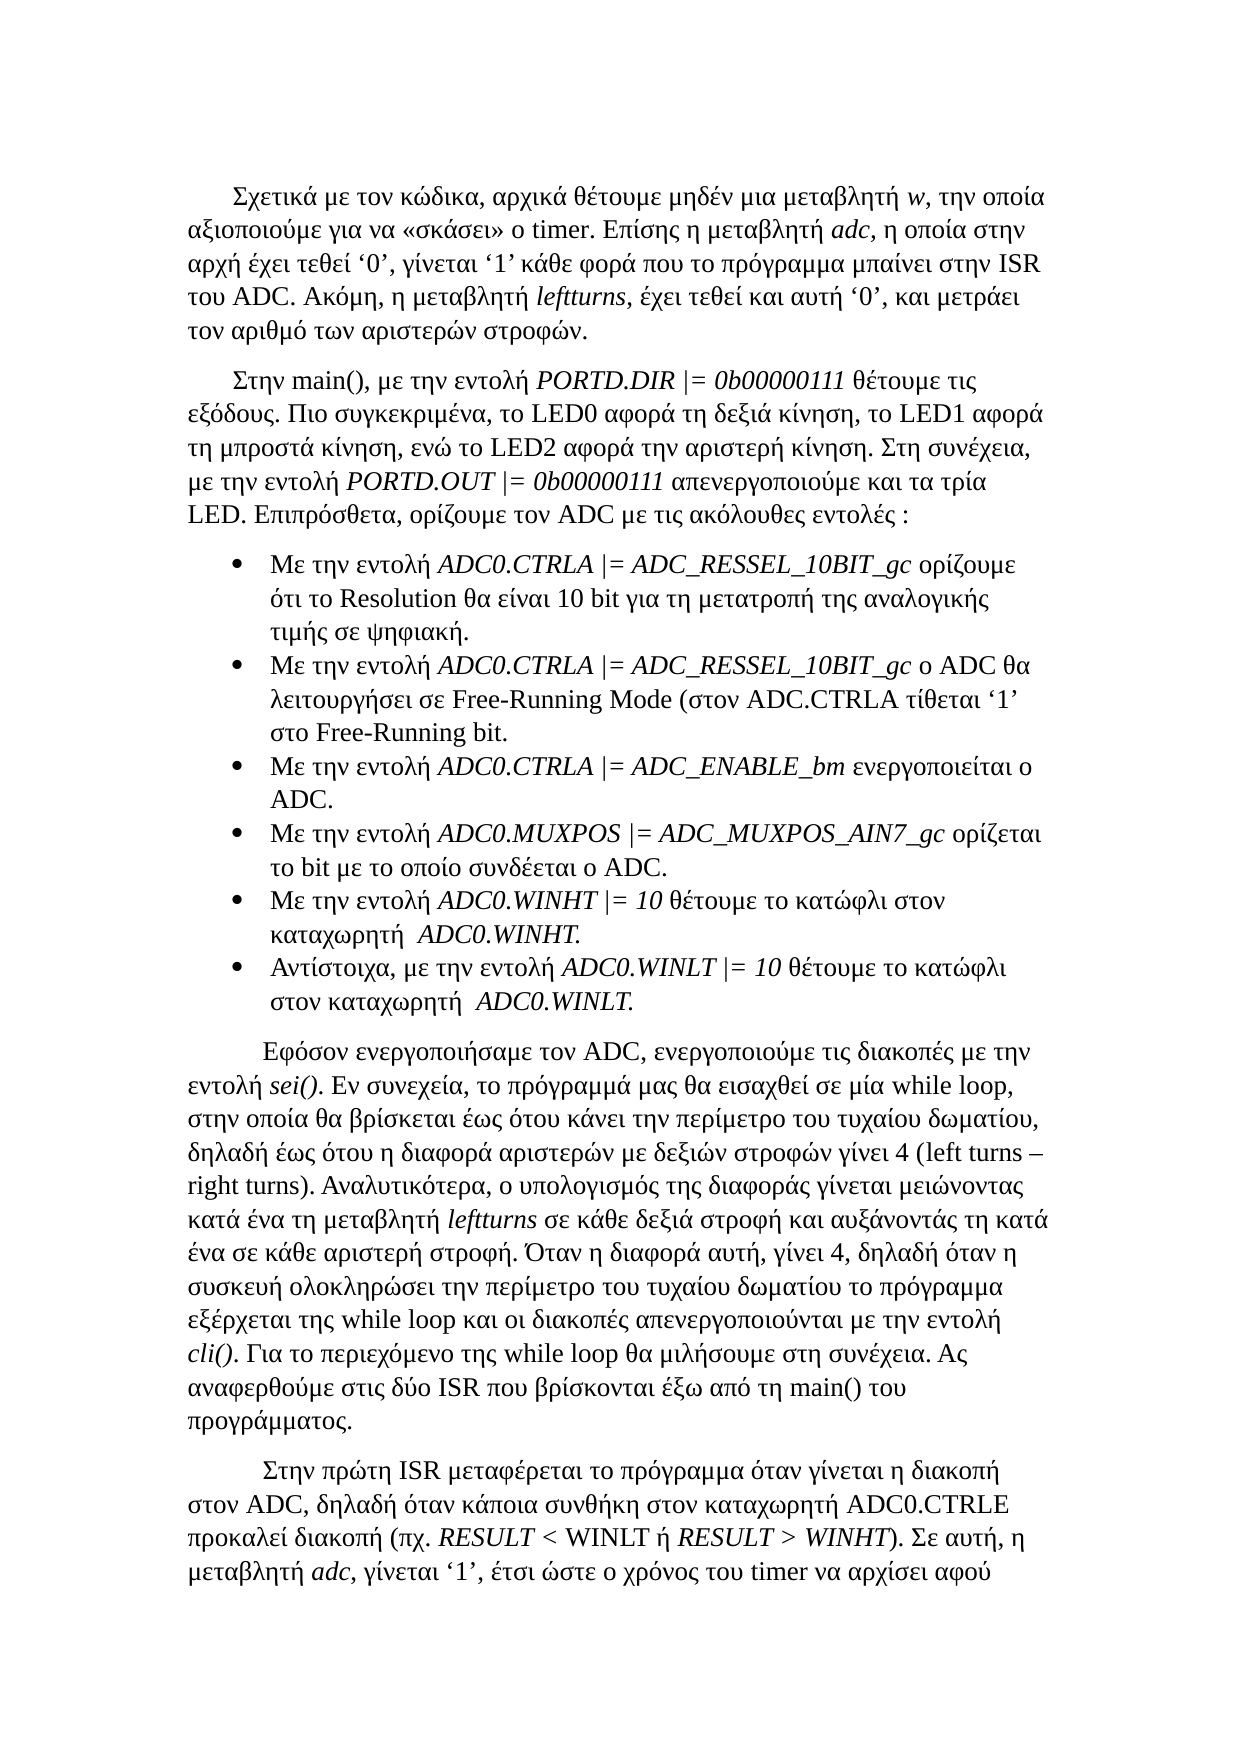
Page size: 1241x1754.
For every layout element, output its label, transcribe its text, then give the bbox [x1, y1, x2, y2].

list Αντίστοιχα, με την εντολή ADC0.WINLT |= 10 θέτουμε το κατώφλι στον καταχωρητή ADC0.WINLT. [232, 951, 1053, 1016]
list Με την εντολή ADC0.MUXPOS |= ADC_MUXPOS_AIN7_gc ορίζεται το bit με το οποίο συνδέεται ο ADC. [232, 817, 1053, 882]
text Εφόσον ενεργοποιήσαμε τον ADC, ενεργοποιούμε τις διακοπές με την εντολή sei(). Εν συνεχεία, το πρόγραμμά μας θα εισαχθεί σε μία while loop, στην οποία θα βρίσκεται έως ότου κάνει την περίμετρο του τυχαίου δωματίου, δηλαδή έως ότου η διαφορά αριστερών με δεξιών στροφών γίνει 4 (left turns – right turns). Αναλυτικότερα, ο υπολογισμός της διαφοράς γίνεται μειώνοντας κατά ένα τη μεταβλητή leftturns σε κάθε δεξιά στροφή και αυξάνοντάς τη κατά ένα σε κάθε αριστερή στροφή. Όταν η διαφορά αυτή, γίνει 4, δηλαδή όταν η συσκευή ολοκληρώσει την περίμετρο του τυχαίου δωματίου το πρόγραμμα εξέρχεται της while loop και οι διακοπές απενεργοποιούνται με την εντολή cli(). Για το περιεχόμενο της while loop θα μιλήσουμε στη συνέχεια. Ας αναφερθούμε στις δύο ISR που βρίσκονται έξω από τη main() του προγράμματος. [187, 1035, 1053, 1435]
text Σχετικά με τον κώδικα, αρχικά θέτουμε μηδέν μια μεταβλητή w, την οποία αξιοποιούμε για να «σκάσει» ο timer. Επίσης η μεταβλητή adc, η οποία στην αρχή έχει τεθεί ‘0’, γίνεται ‘1’ κάθε φορά που το πρόγραμμα μπαίνει στην ISR του ADC. Ακόμη, η μεταβλητή leftturns, έχει τεθεί και αυτή ‘0’, και μετράει τον αριθμό των αριστερών στροφών. [187, 179, 1053, 345]
text Στην main(), με την εντολή PORTD.DIR |= 0b00000111 θέτουμε τις εξόδους. Πιο συγκεκριμένα, το LED0 αφορά τη δεξιά κίνηση, το LED1 αφορά τη μπροστά κίνηση, ενώ το LED2 αφορά την αριστερή κίνηση. Στη συνέχεια, με την εντολή PORTD.OUT |= 0b00000111 απενεργοποιούμε και τα τρία LED. Επιπρόσθετα, ορίζουμε τον ADC με τις ακόλουθες εντολές : [187, 364, 1053, 529]
list Με την εντολή ADC0.CTRLA |= ADC_RESSEL_10BIT_gc ο ADC θα λειτουργήσει σε Free-Running Mode (στον ADC.CTRLA τίθεται ‘1’ στο Free-Running bit. [232, 649, 1053, 747]
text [187, 1454, 1053, 1586]
list Με την εντολή ADC0.WINHT |= 10 θέτουμε το κατώφλι στον καταχωρητή ADC0.WINHT. [232, 884, 1053, 949]
list Με την εντολή ADC0.CTRLA |= ADC_ENABLE_bm ενεργοποιείται ο ADC. [232, 750, 1053, 814]
list Με την εντολή ADC0.CTRLA |= ADC_RESSEL_10BIT_gc ορίζουμε ότι το Resolution θα είναι 10 bit για τη μετατροπή της αναλογικής τιμής σε ψηφιακή. [232, 548, 1053, 647]
